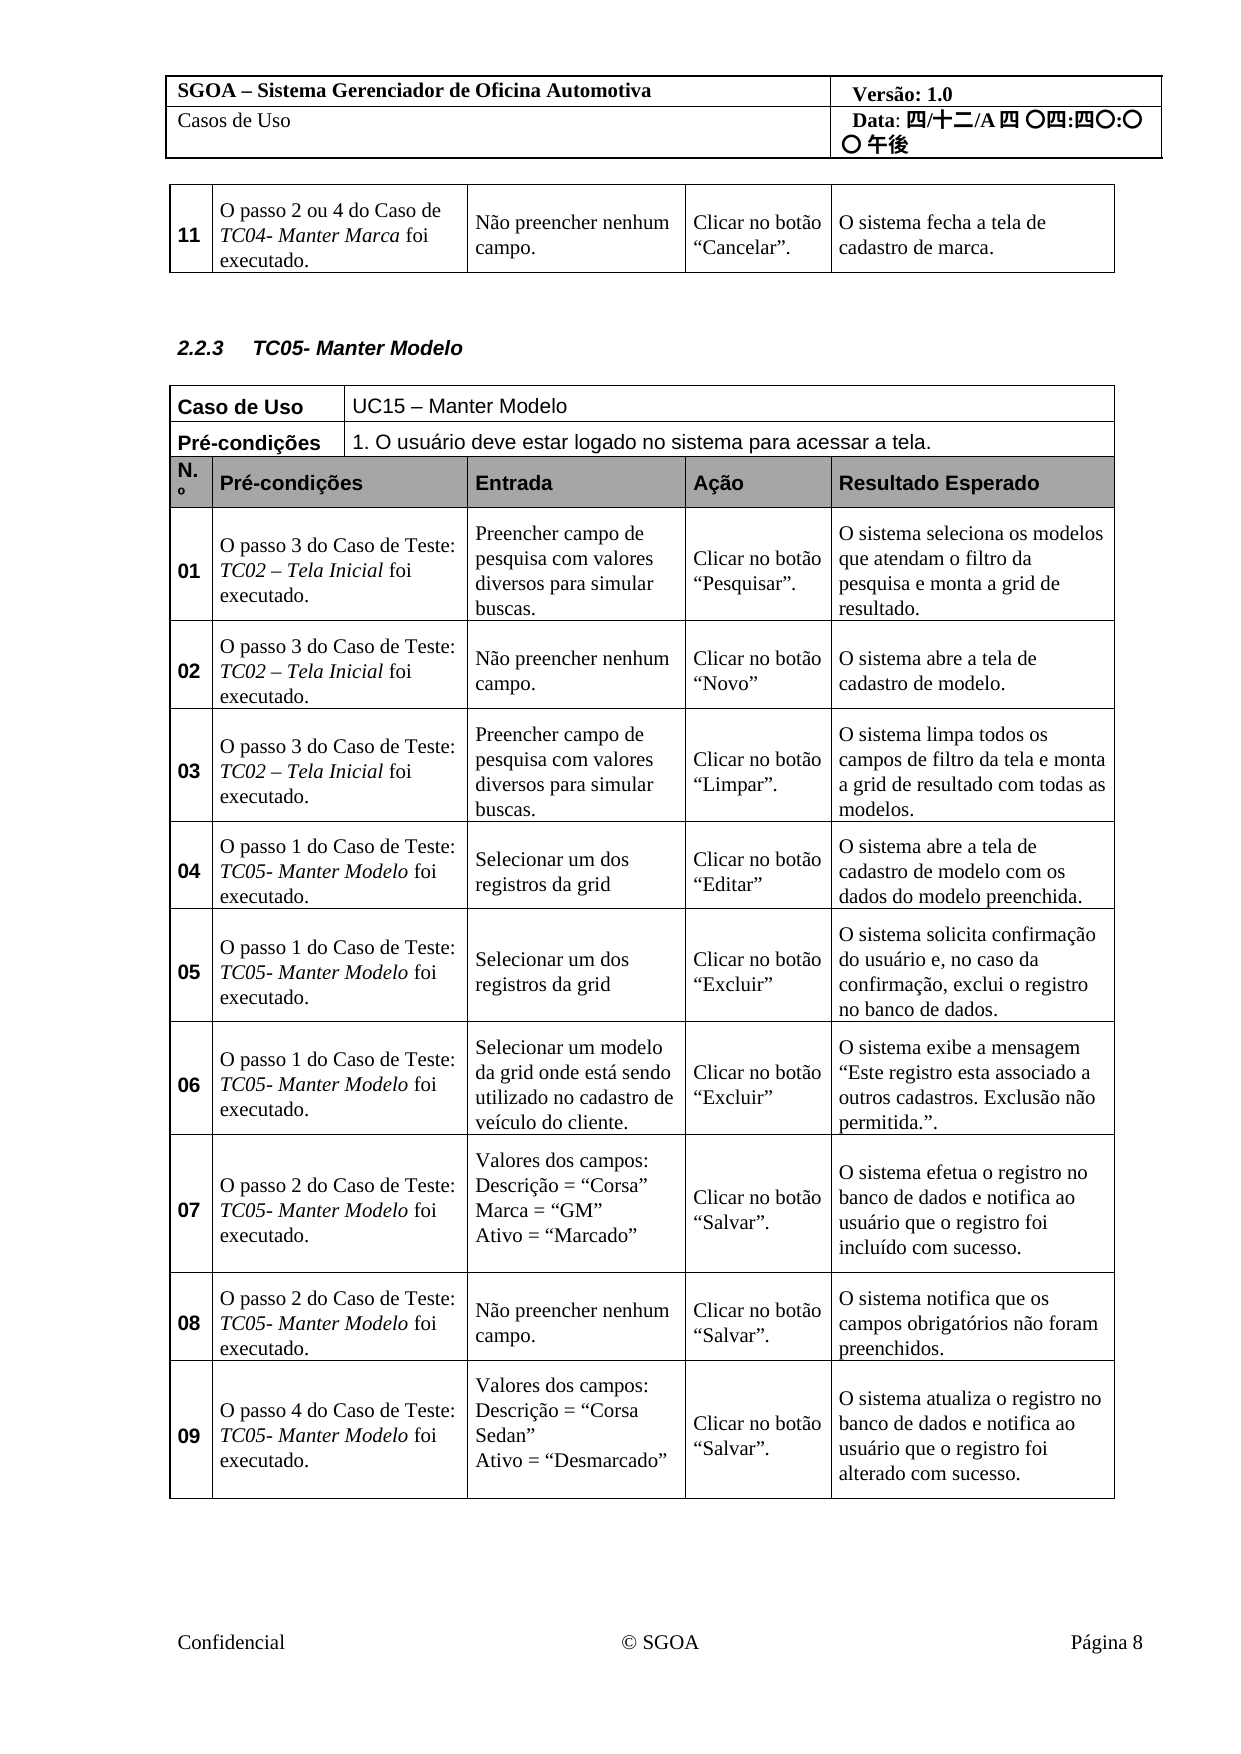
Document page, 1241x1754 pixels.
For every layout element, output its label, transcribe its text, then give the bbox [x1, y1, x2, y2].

table_cell Valores dos campos: Descrição = “Corsa” Marca = “GM” Ativo = “Marcado” [468, 1135, 685, 1272]
table_cell N.º [171, 457, 212, 507]
table_cell Não preencher nenhum campo. [468, 1273, 685, 1359]
table_cell Clicar no botão “Salvar”. [686, 1361, 831, 1497]
table_cell 06 [171, 1022, 212, 1134]
table_cell 1. O usuário deve estar logado no sistema para acessar a tela. [345, 422, 1114, 456]
table_cell Resultado Esperado [832, 457, 1114, 507]
table_cell Clicar no botão “Salvar”. [686, 1135, 831, 1272]
table_cell Pré-condições [213, 457, 467, 507]
table_cell Valores dos campos: Descrição = “Corsa Sedan” Ativo = “Desmarcado” [468, 1361, 685, 1497]
table_cell Clicar no botão “Pesquisar”. [686, 508, 831, 620]
table_cell 04 [171, 822, 212, 908]
table_cell O sistema fecha a tela de cadastro de marca. [832, 185, 1114, 272]
table_cell O passo 1 do Caso de Teste: TC05- Manter Modelo foi executado. [213, 822, 467, 908]
table_cell 09 [171, 1361, 212, 1497]
table_cell O passo 2 ou 4 do Caso de TC04- Manter Marca foi executado. [213, 185, 467, 272]
table_cell 11 [171, 185, 212, 272]
table_cell 02 [171, 621, 212, 708]
table_cell Preencher campo de pesquisa com valores diversos para simular buscas. [468, 508, 685, 620]
table_cell O passo 3 do Caso de Teste: TC02 – Tela Inicial foi executado. [213, 621, 467, 708]
table_cell 03 [171, 709, 212, 821]
table_cell O passo 3 do Caso de Teste: TC02 – Tela Inicial foi executado. [213, 508, 467, 620]
table_cell Selecionar um dos registros da grid [468, 909, 685, 1021]
table_cell O passo 1 do Caso de Teste: TC05- Manter Modelo foi executado. [213, 909, 467, 1021]
table_cell O sistema abre a tela de cadastro de modelo. [832, 621, 1114, 708]
table_cell O passo 1 do Caso de Teste: TC05- Manter Modelo foi executado. [213, 1022, 467, 1134]
table_cell Clicar no botão “Cancelar”. [686, 185, 831, 272]
table_cell O sistema seleciona os modelos que atendam o filtro da pesquisa e monta a grid de resultado. [832, 508, 1114, 620]
table_cell O sistema exibe a mensagem “Este registro esta associado a outros cadastros. Exclusão não permitida.”. [832, 1022, 1114, 1134]
table_cell O passo 4 do Caso de Teste: TC05- Manter Modelo foi executado. [213, 1361, 467, 1497]
table_cell Clicar no botão “Salvar”. [686, 1273, 831, 1359]
table_cell 07 [171, 1135, 212, 1272]
table_cell O sistema abre a tela de cadastro de modelo com os dados do modelo preenchida. [832, 822, 1114, 908]
table_cell Clicar no botão “Limpar”. [686, 709, 831, 821]
table_cell Ação [686, 457, 831, 507]
table_cell 01 [171, 508, 212, 620]
table_cell Selecionar um modelo da grid onde está sendo utilizado no cadastro de veículo do cliente. [468, 1022, 685, 1134]
table_cell Não preencher nenhum campo. [468, 185, 685, 272]
table_cell Clicar no botão “Excluir” [686, 1022, 831, 1134]
table_cell O passo 2 do Caso de Teste: TC05- Manter Modelo foi executado. [213, 1135, 467, 1272]
table_cell Clicar no botão “Excluir” [686, 909, 831, 1021]
table_header Caso de Uso [171, 386, 344, 421]
table_cell Preencher campo de pesquisa com valores diversos para simular buscas. [468, 709, 685, 821]
table_header UC15 – Manter Modelo [345, 386, 1114, 421]
table_cell 05 [171, 909, 212, 1021]
table_cell Clicar no botão “Novo” [686, 621, 831, 708]
table_cell O sistema efetua o registro no banco de dados e notifica ao usuário que o registro foi incluído com sucesso. [832, 1135, 1114, 1272]
table_cell O sistema solicita confirmação do usuário e, no caso da confirmação, exclui o registro no banco de dados. [832, 909, 1114, 1021]
table_cell O sistema atualiza o registro no banco de dados e notifica ao usuário que o registro foi alterado com sucesso. [832, 1361, 1114, 1497]
table_cell Pré-condições [171, 422, 344, 456]
table_cell O sistema limpa todos os campos de filtro da tela e monta a grid de resultado com todas as modelos. [832, 709, 1114, 821]
table_cell Clicar no botão “Editar” [686, 822, 831, 908]
table_cell O passo 2 do Caso de Teste: TC05- Manter Modelo foi executado. [213, 1273, 467, 1359]
table_cell Entrada [468, 457, 685, 507]
table_cell Não preencher nenhum campo. [468, 621, 685, 708]
table_cell O passo 3 do Caso de Teste: TC02 – Tela Inicial foi executado. [213, 709, 467, 821]
subtitle TC05- Manter Modelo [177, 335, 1122, 360]
table_cell 08 [171, 1273, 212, 1359]
table_cell O sistema notifica que os campos obrigatórios não foram preenchidos. [832, 1273, 1114, 1359]
table_cell Selecionar um dos registros da grid [468, 822, 685, 908]
